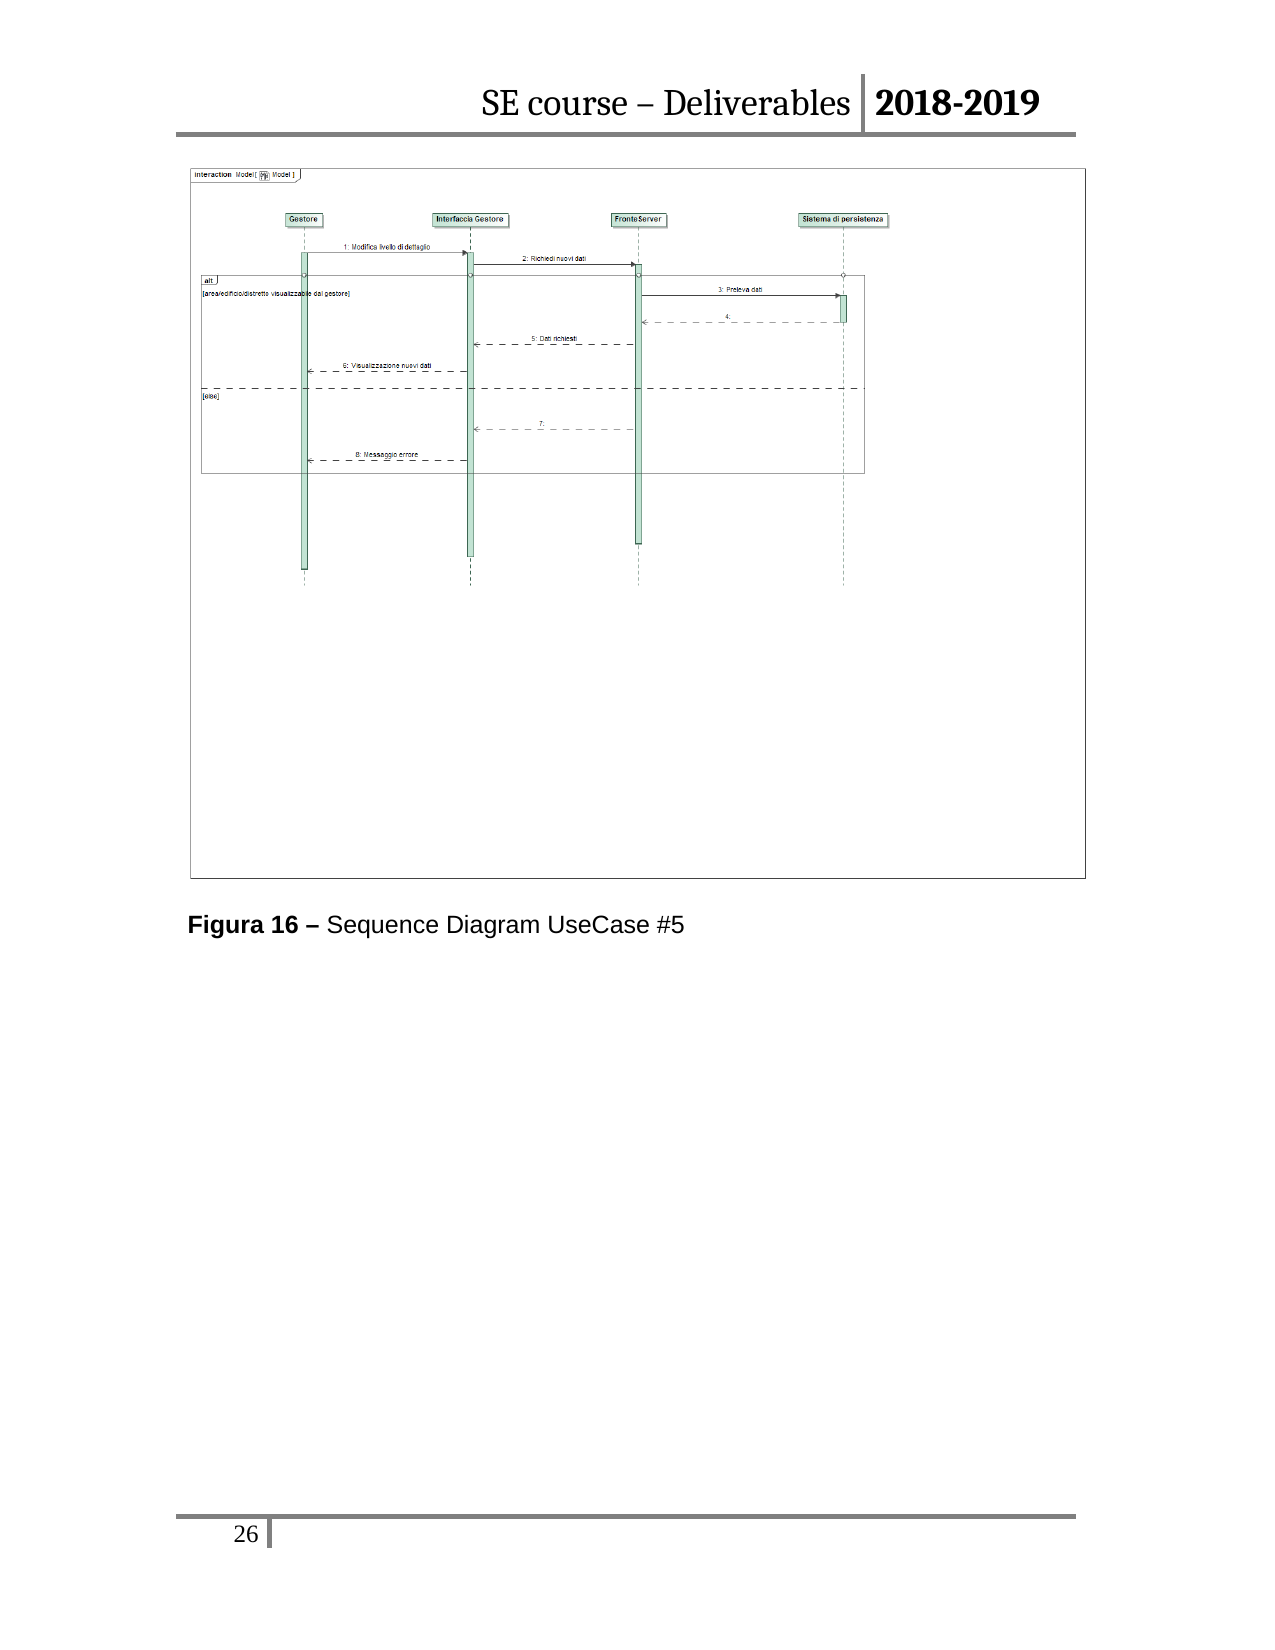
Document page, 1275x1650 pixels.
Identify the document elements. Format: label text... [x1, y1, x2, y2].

picture [187, 165, 1088, 881]
text Figura 16 – Sequence Diagram UseCase #5 [187, 910, 1087, 938]
